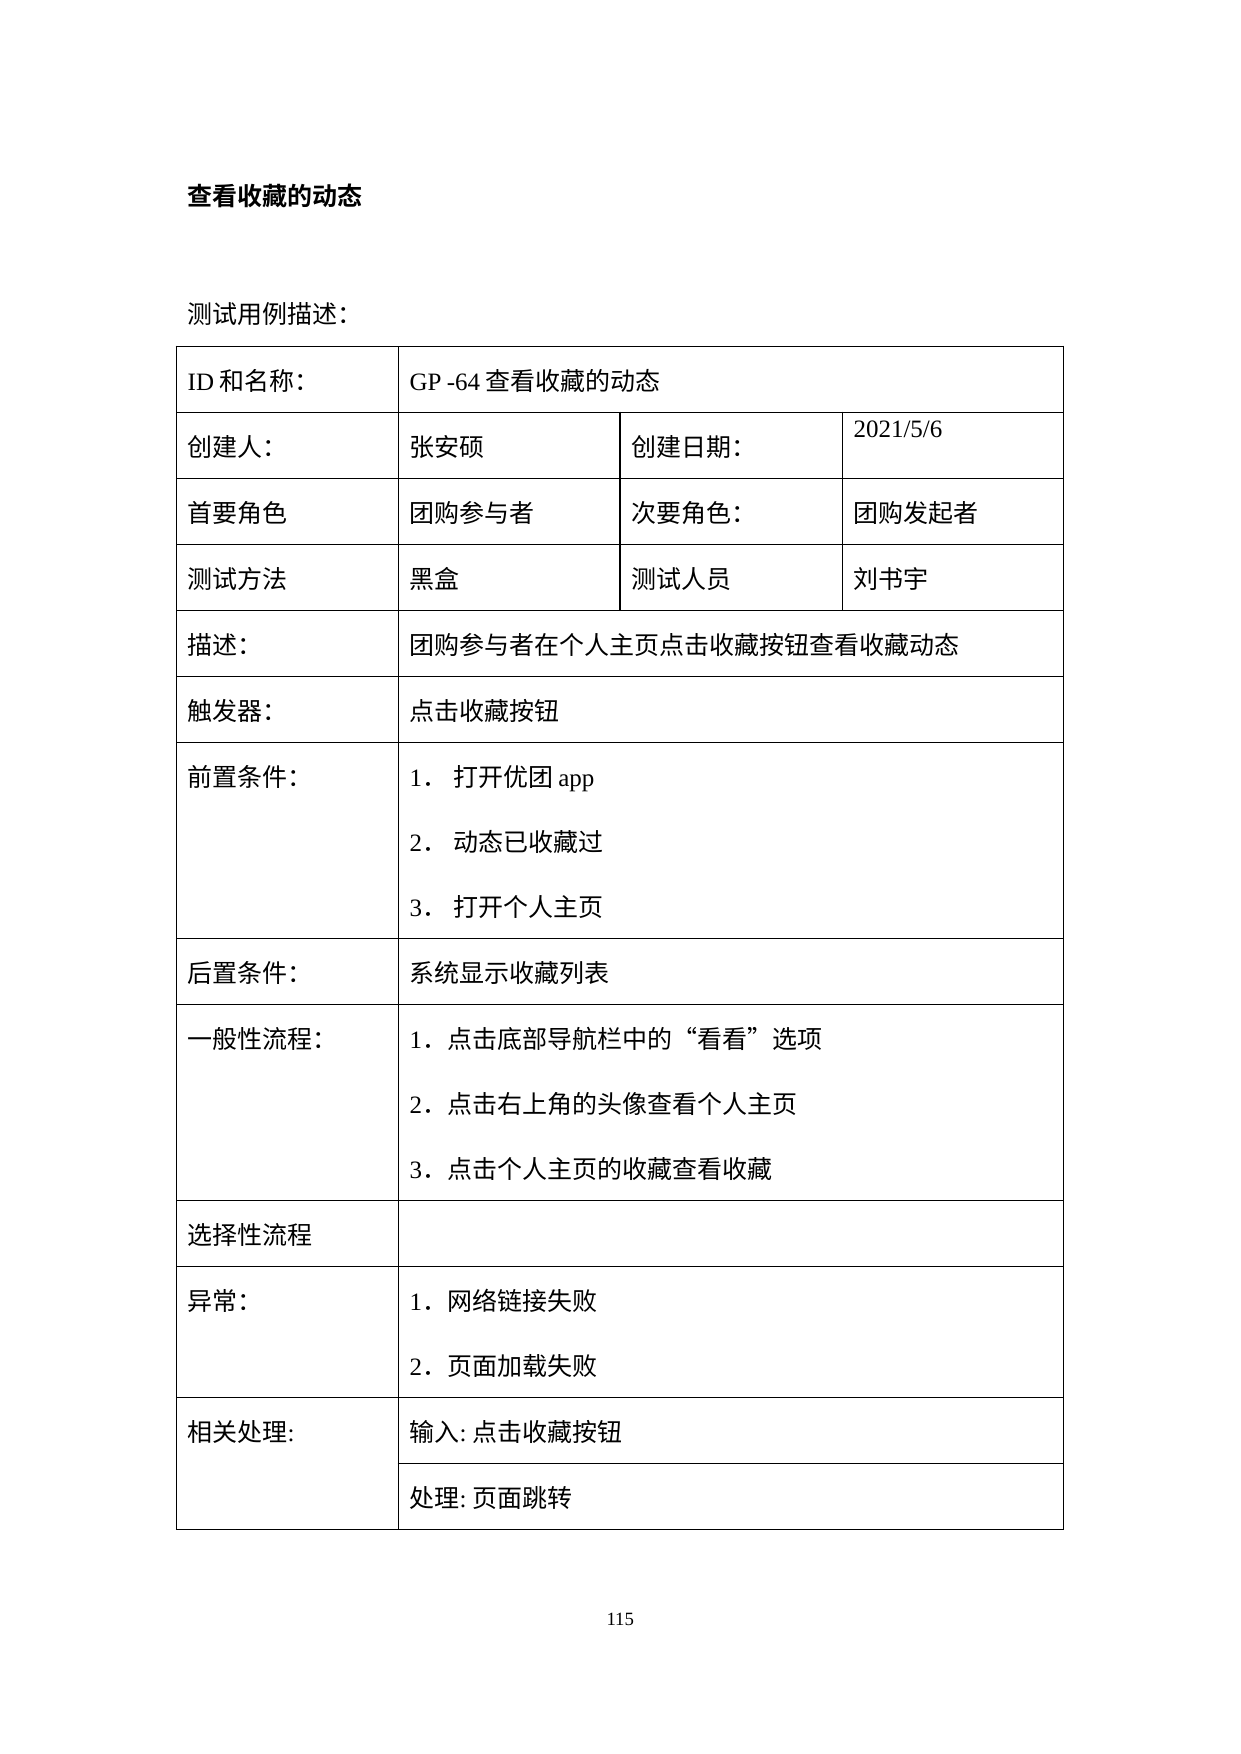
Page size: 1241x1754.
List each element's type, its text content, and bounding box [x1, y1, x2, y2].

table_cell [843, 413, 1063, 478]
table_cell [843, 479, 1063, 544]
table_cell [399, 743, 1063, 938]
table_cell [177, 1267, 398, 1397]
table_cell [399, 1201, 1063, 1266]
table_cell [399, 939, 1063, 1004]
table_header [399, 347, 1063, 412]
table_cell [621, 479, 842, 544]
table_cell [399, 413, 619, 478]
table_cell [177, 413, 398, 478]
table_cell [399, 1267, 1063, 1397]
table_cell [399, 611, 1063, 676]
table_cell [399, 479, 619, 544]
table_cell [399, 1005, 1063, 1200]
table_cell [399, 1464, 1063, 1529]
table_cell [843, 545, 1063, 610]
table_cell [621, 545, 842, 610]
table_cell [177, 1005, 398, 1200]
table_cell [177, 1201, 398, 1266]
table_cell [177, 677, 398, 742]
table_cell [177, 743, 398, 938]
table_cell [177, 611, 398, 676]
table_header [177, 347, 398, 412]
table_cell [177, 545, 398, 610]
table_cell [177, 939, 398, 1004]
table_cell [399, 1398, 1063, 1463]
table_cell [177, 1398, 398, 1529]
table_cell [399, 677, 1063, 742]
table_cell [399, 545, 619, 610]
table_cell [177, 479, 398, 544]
text 测试用例描述： [187, 281, 1053, 346]
subtitle 查看收藏的动态 [187, 162, 1053, 227]
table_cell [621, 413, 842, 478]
